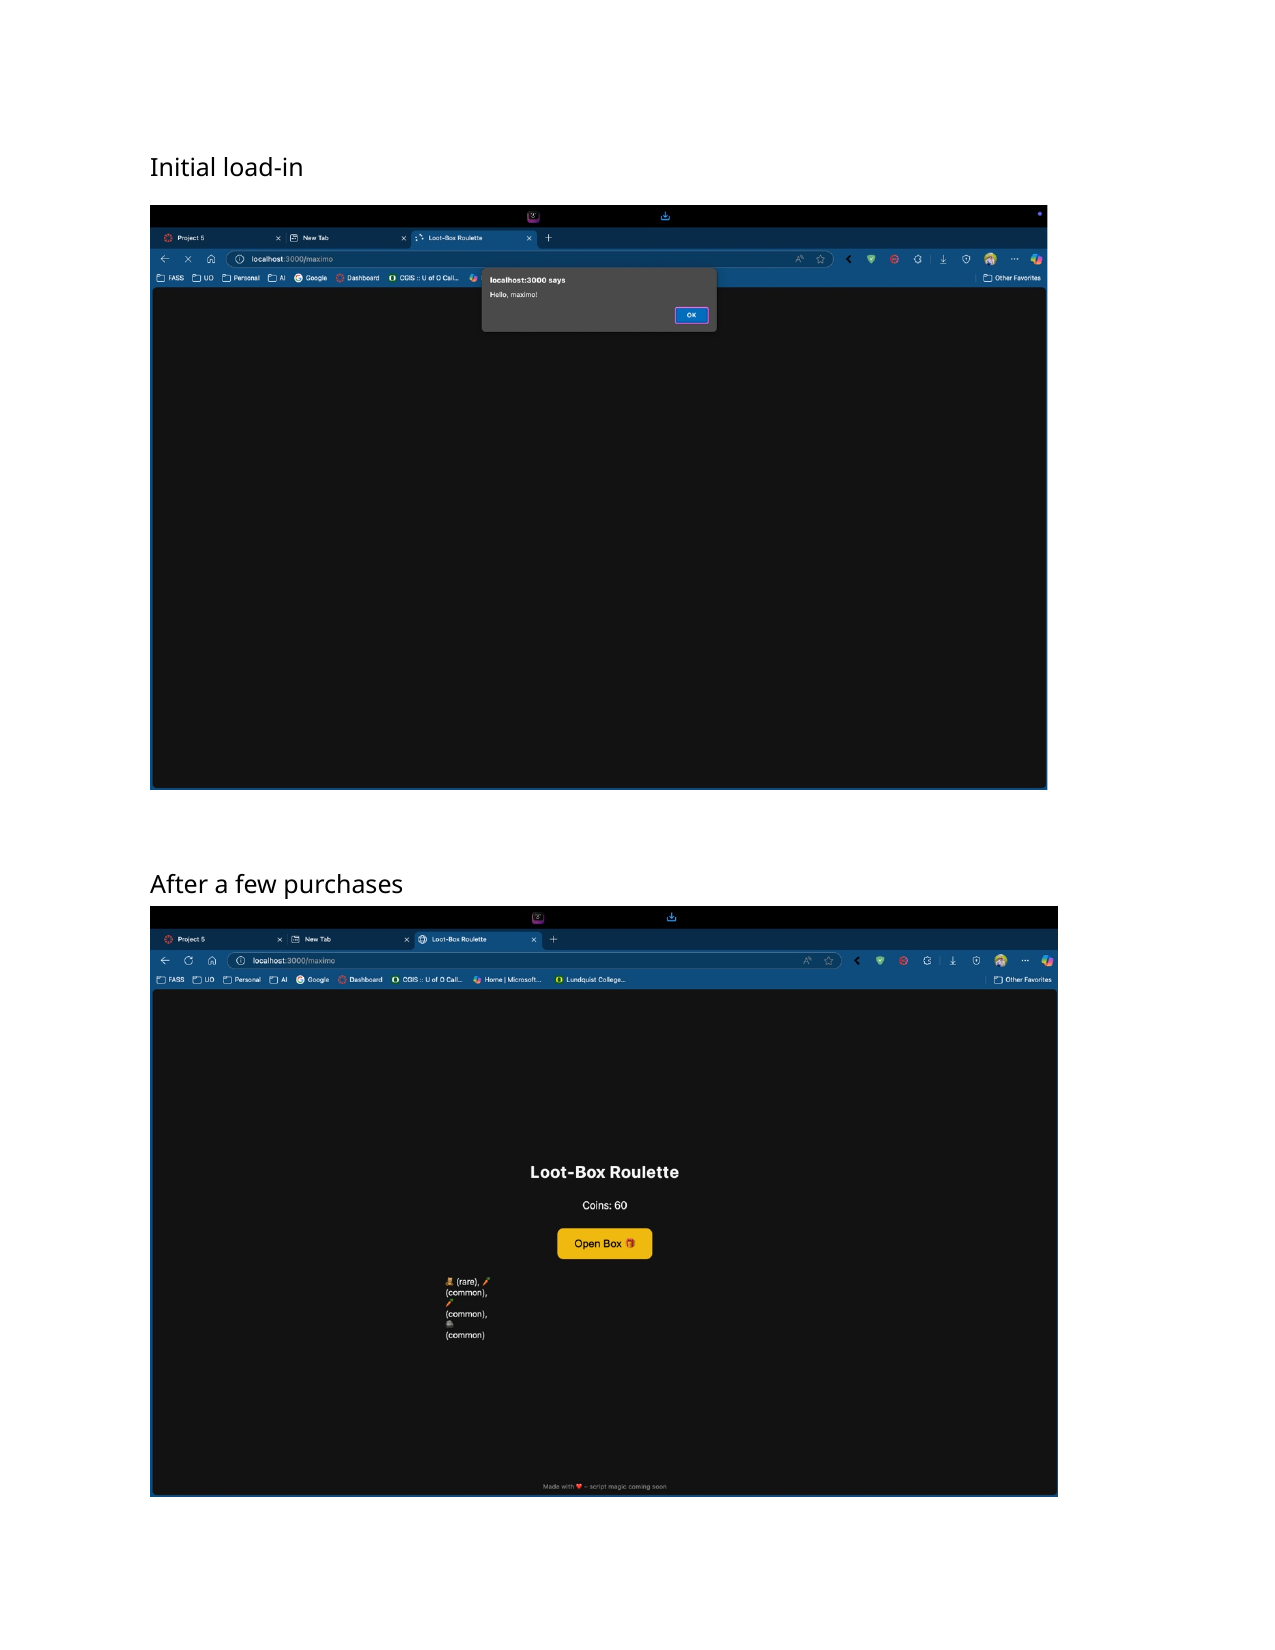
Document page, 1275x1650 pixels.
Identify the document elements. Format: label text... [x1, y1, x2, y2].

picture [150, 205, 1048, 790]
picture [150, 906, 1058, 1497]
text Initial load-in [150, 150, 1125, 184]
